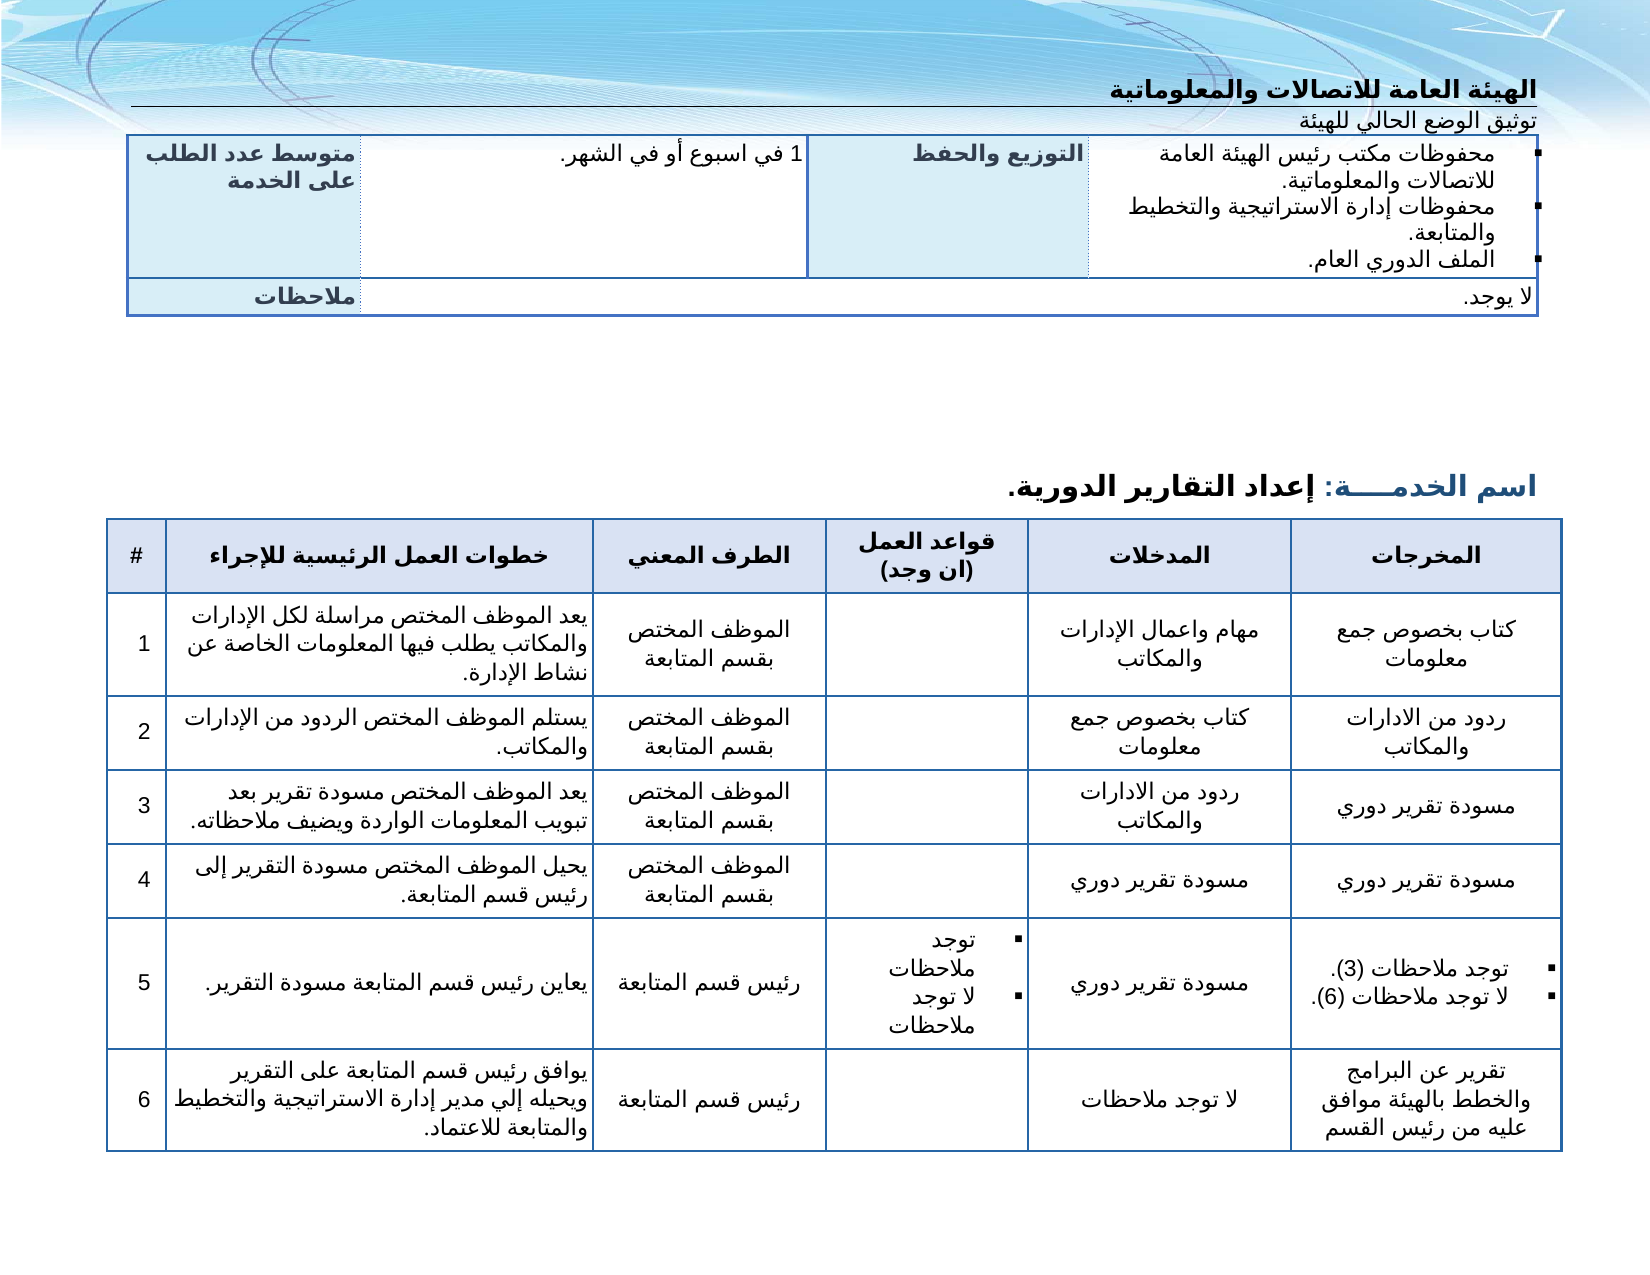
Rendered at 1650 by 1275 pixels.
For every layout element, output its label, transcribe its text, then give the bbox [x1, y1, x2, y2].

text اسم الخدمــــة: إعداد التقارير الدورية. [131, 469, 1537, 503]
table_cell متوسط عدد الطلب على الخدمة [129, 136, 360, 277]
table_cell تقرير عن البرامج والخطط بالهيئة موافق عليه من رئيس القسم [1292, 1050, 1560, 1150]
table_cell مسودة تقرير دوري [1029, 919, 1290, 1047]
table_header # [108, 520, 165, 592]
table_header الطرف المعني [594, 520, 825, 592]
table_cell 3 [108, 771, 165, 843]
table_cell مسودة تقرير دوري [1292, 845, 1560, 917]
table_cell الموظف المختص بقسم المتابعة [594, 771, 825, 843]
table_cell ملاحظات [129, 279, 360, 314]
table_cell يستلم الموظف المختص الردود من الإدارات والمكاتب. [167, 697, 592, 769]
table_cell يعد الموظف المختص مسودة تقرير بعد تبويب المعلومات الواردة ويضيف ملاحظاته. [167, 771, 592, 843]
table_cell 1 [108, 594, 165, 695]
table_cell توجد ملاحظات لا توجد ملاحظات [827, 919, 1027, 1047]
table_cell مسودة تقرير دوري [1292, 771, 1560, 843]
table_cell التوزيع والحفظ [809, 136, 1089, 277]
table_cell 4 [108, 845, 165, 917]
table_cell [827, 845, 1027, 917]
table_cell ردود من الادارات والمكاتب [1292, 697, 1560, 769]
table_cell 5 [108, 919, 165, 1047]
table_cell يعاين رئيس قسم المتابعة مسودة التقرير. [167, 919, 592, 1047]
table_cell الموظف المختص بقسم المتابعة [594, 845, 825, 917]
table_cell كتاب بخصوص جمع معلومات [1029, 697, 1290, 769]
table_cell [827, 594, 1027, 695]
table_cell مهام واعمال الإدارات والمكاتب [1029, 594, 1290, 695]
table_header خطوات العمل الرئيسية للإجراء [167, 520, 592, 592]
table_header المدخلات [1029, 520, 1290, 592]
table_cell [827, 1050, 1027, 1150]
table_cell لا يوجد. [360, 278, 1536, 314]
table_cell كتاب بخصوص جمع معلومات [1292, 594, 1560, 695]
table_cell يحيل الموظف المختص مسودة التقرير إلى رئيس قسم المتابعة. [167, 845, 592, 917]
table_cell رئيس قسم المتابعة [594, 1050, 825, 1150]
table_cell [827, 697, 1027, 769]
table_cell [827, 771, 1027, 843]
table_cell محفوظات مكتب رئيس الهيئة العامة للاتصالات والمعلوماتية. محفوظات إدارة الاستراتيجية والتخطيط والمتابعة. الملف الدوري العام. [1089, 136, 1536, 277]
table_cell ردود من الادارات والمكاتب [1029, 771, 1290, 843]
table_cell لا توجد ملاحظات [1029, 1050, 1290, 1150]
table_header المخرجات [1292, 520, 1560, 592]
table_cell 6 [108, 1050, 165, 1150]
table_cell رئيس قسم المتابعة [594, 919, 825, 1047]
table_cell يوافق رئيس قسم المتابعة على التقرير ويحيله إلي مدير إدارة الاستراتيجية والتخطيط والمتابعة للاعتماد. [167, 1050, 592, 1150]
table_cell يعد الموظف المختص مراسلة لكل الإدارات والمكاتب يطلب فيها المعلومات الخاصة عن نشاط الإدارة. [167, 594, 592, 695]
table_cell الموظف المختص بقسم المتابعة [594, 697, 825, 769]
table_cell 1 في اسبوع أو في الشهر. [360, 136, 806, 277]
table_cell الموظف المختص بقسم المتابعة [594, 594, 825, 695]
table_cell مسودة تقرير دوري [1029, 845, 1290, 917]
table_cell 2 [108, 697, 165, 769]
picture [1, 0, 1650, 150]
table_cell توجد ملاحظات (3). لا توجد ملاحظات (6). [1292, 919, 1560, 1047]
table_header قواعد العمل (ان وجد) [827, 520, 1027, 592]
